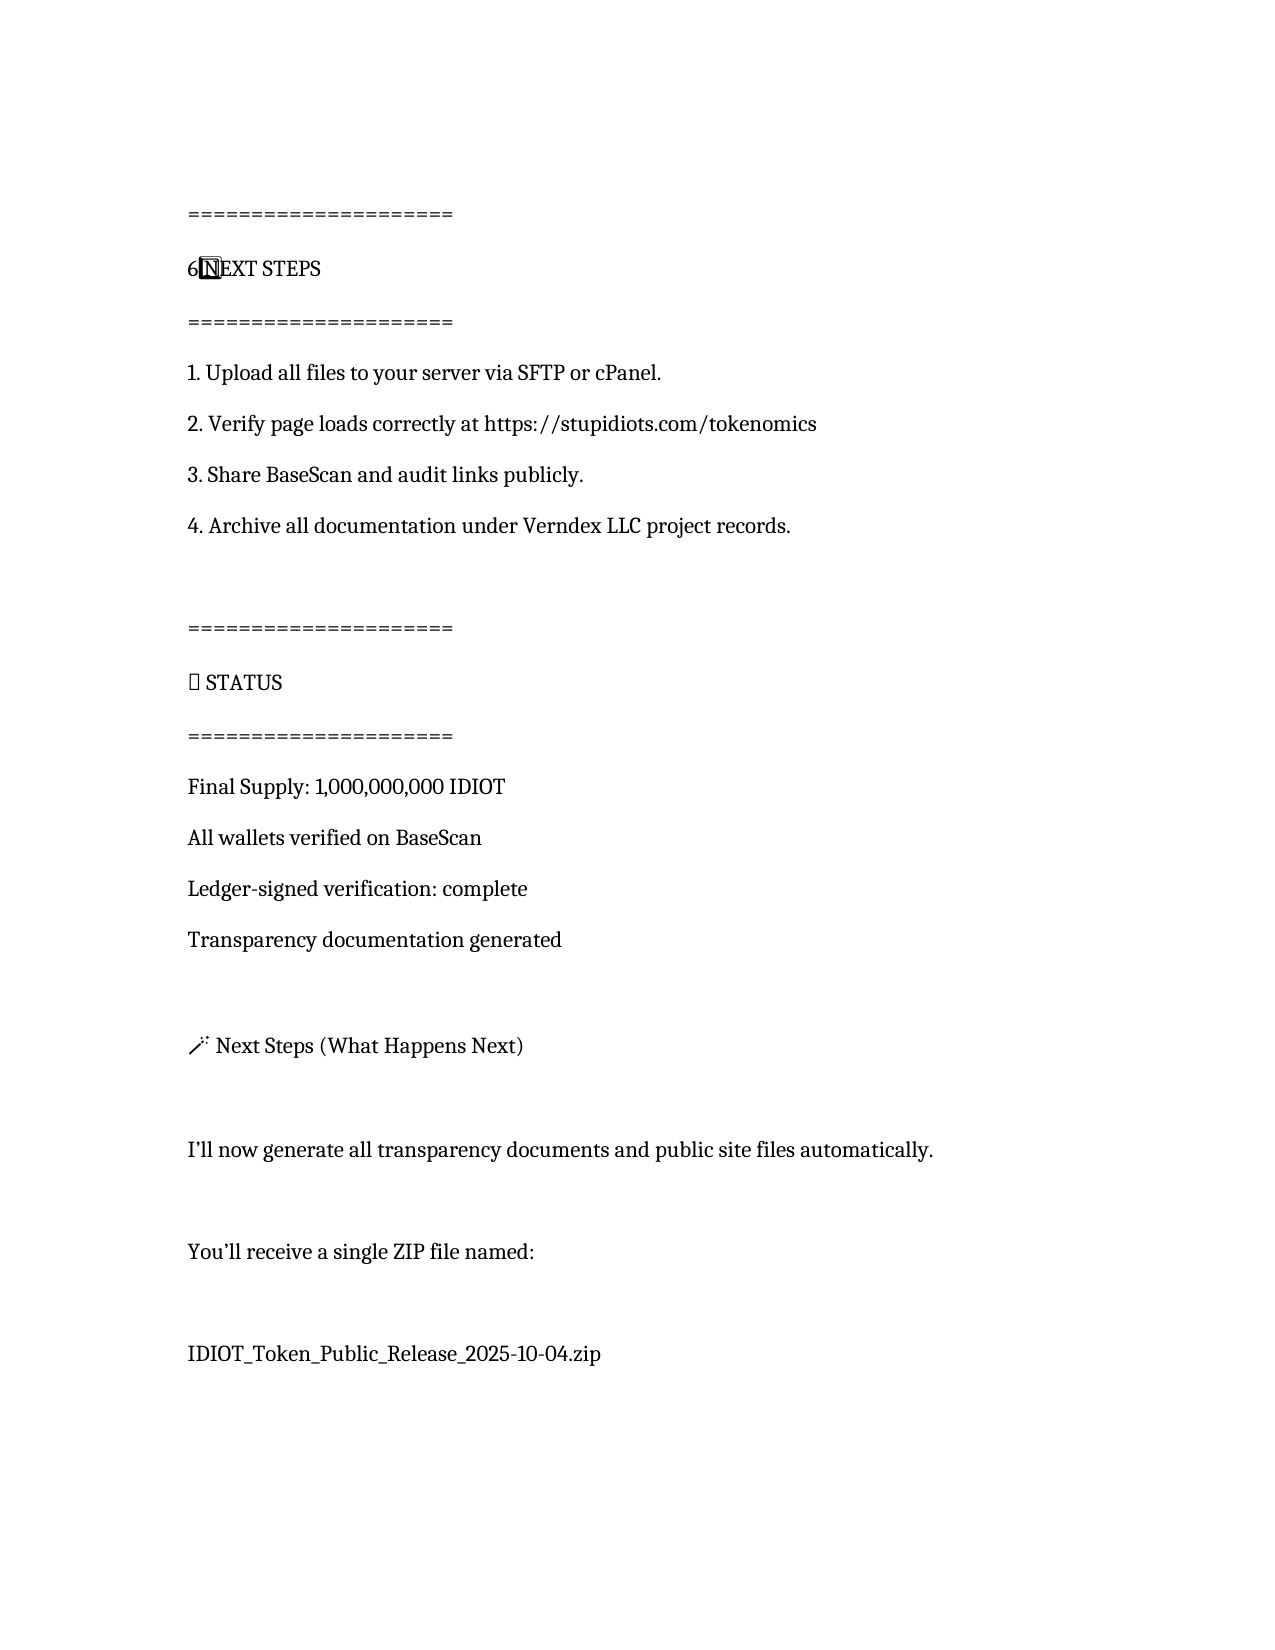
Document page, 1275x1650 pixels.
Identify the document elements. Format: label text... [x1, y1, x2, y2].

text 3. Share BaseScan and audit links publicly. [187, 462, 1087, 488]
text 🪄 Next Steps (What Happens Next) [187, 1029, 1087, 1060]
text ✅ STATUS [187, 666, 1087, 697]
text Ledger-signed verification: complete [187, 876, 1087, 902]
text Transparency documentation generated [187, 927, 1087, 953]
text 6️⃣ NEXT STEPS [187, 252, 1087, 283]
text ===================== [187, 615, 1087, 641]
text ===================== [187, 723, 1087, 749]
text I’ll now generate all transparency documents and public site files automatically. [187, 1137, 1087, 1163]
text You’ll receive a single ZIP file named: [187, 1239, 1087, 1265]
text Final Supply: 1,000,000,000 IDIOT [187, 774, 1087, 800]
text ===================== [187, 201, 1087, 227]
text 2. Verify page loads correctly at https://stupidiots.com/tokenomics [187, 411, 1087, 437]
text 4. Archive all documentation under Verndex LLC project records. [187, 513, 1087, 539]
text IDIOT_Token_Public_Release_2025-10-04.zip [187, 1341, 1087, 1367]
text All wallets verified on BaseScan [187, 825, 1087, 851]
text ===================== [187, 309, 1087, 335]
text 1. Upload all files to your server via SFTP or cPanel. [187, 360, 1087, 386]
